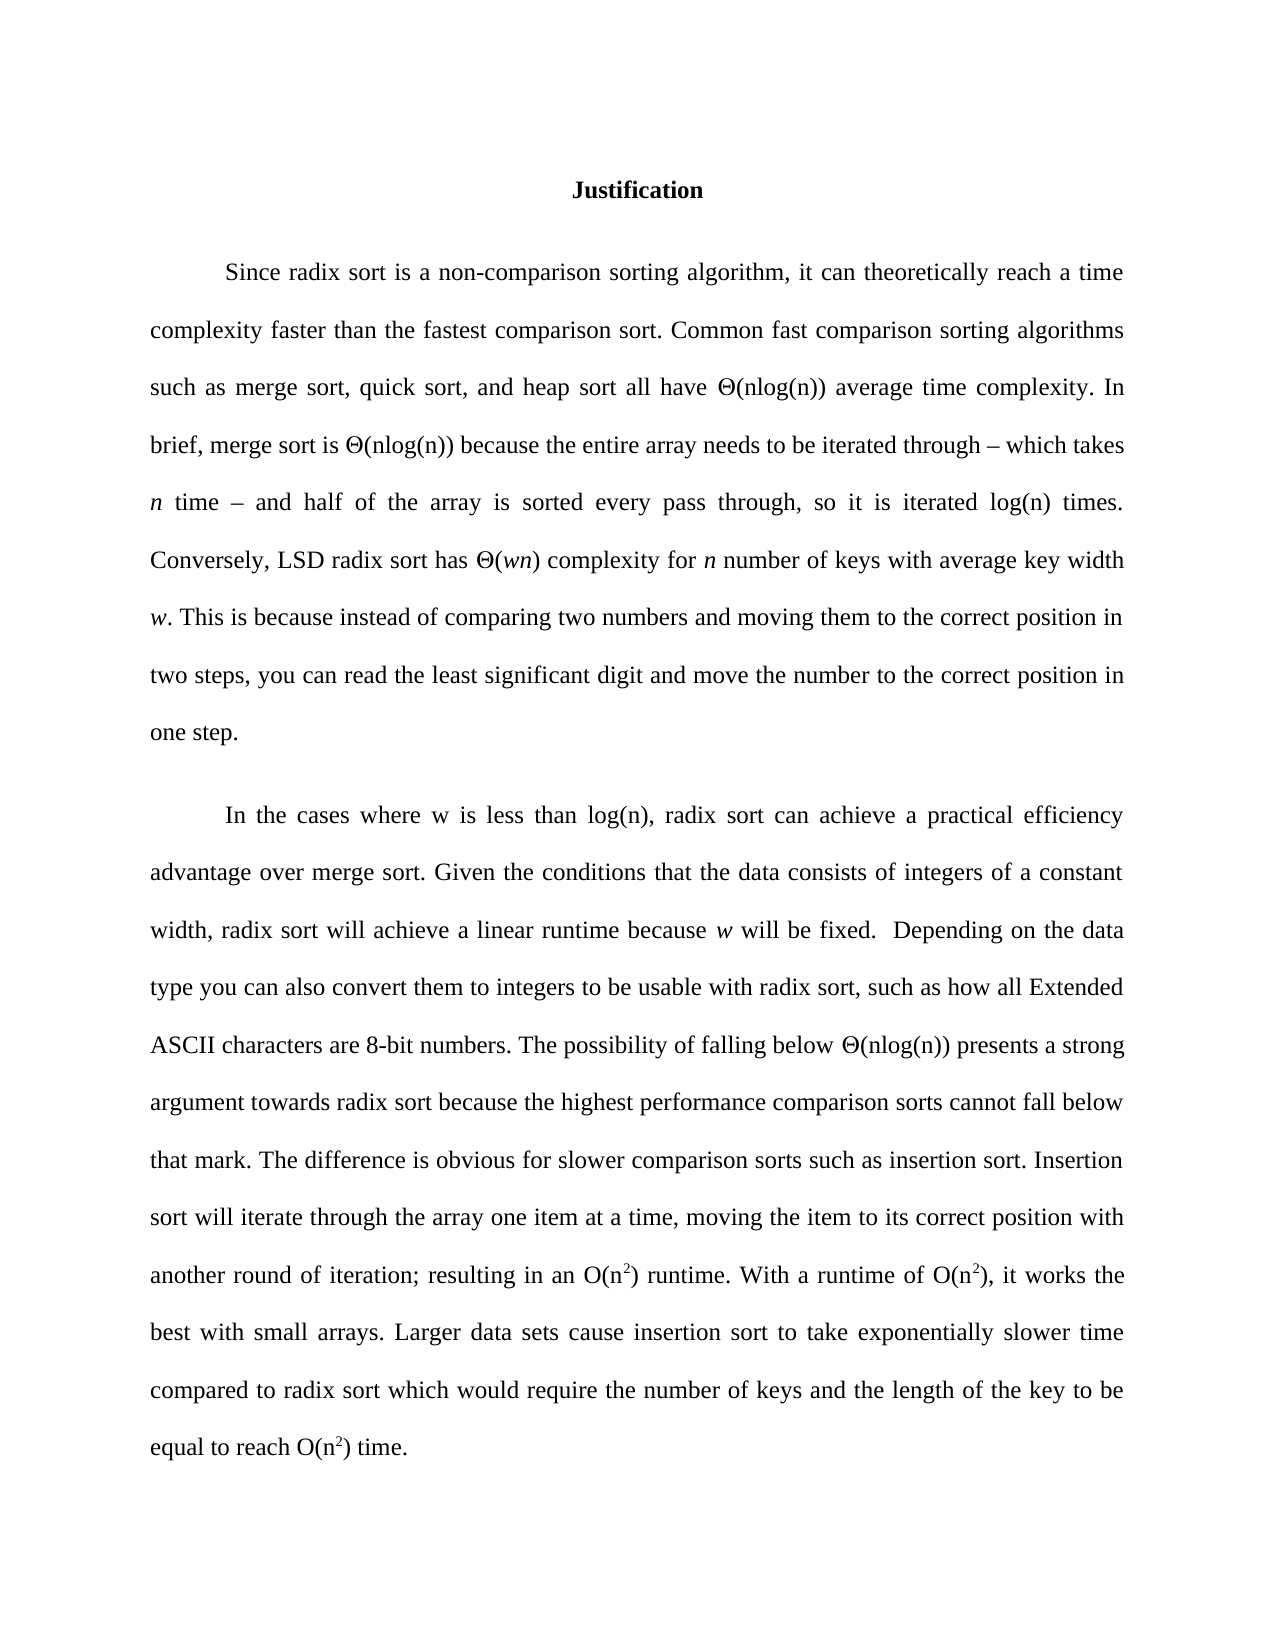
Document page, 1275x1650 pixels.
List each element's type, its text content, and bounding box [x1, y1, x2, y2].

text In the cases where w is less than log(n), radix sort can achieve a practical efficiency advantage over merge sort. Given the conditions that the data consists of integers of a constant width, radix sort will achieve a linear runtime because w will be fixed. Depending on the data type you can also convert them to integers to be usable with radix sort, such as how all Extended ASCII characters are 8-bit numbers. The possibility of falling below (nlog(n)) presents a strong argument towards radix sort because the highest performance comparison sorts cannot fall below that mark. The difference is obvious for slower comparison sorts such as insertion sort. Insertion sort will iterate through the array one item at a time, moving the item to its correct position with another round of iteration; resulting in an O(n2) runtime. With a runtime of O(n2), it works the best with small arrays. Larger data sets cause insertion sort to take exponentially slower time compared to radix sort which would require the number of keys and the length of the key to be equal to reach O(n2) time. [150, 800, 1125, 1461]
text Justification [150, 175, 1125, 204]
text Since radix sort is a non-comparison sorting algorithm, it can theoretically reach a time complexity faster than the fastest comparison sort. Common fast comparison sorting algorithms such as merge sort, quick sort, and heap sort all have (nlog(n)) average time complexity. In brief, merge sort is (nlog(n)) because the entire array needs to be iterated through – which takes n time – and half of the array is sorted every pass through, so it is iterated log(n) times. Conversely, LSD radix sort has (wn) complexity for n number of keys with average key width w. This is because instead of comparing two numbers and moving them to the correct position in two steps, you can read the least significant digit and move the number to the correct position in one step. [150, 257, 1125, 746]
